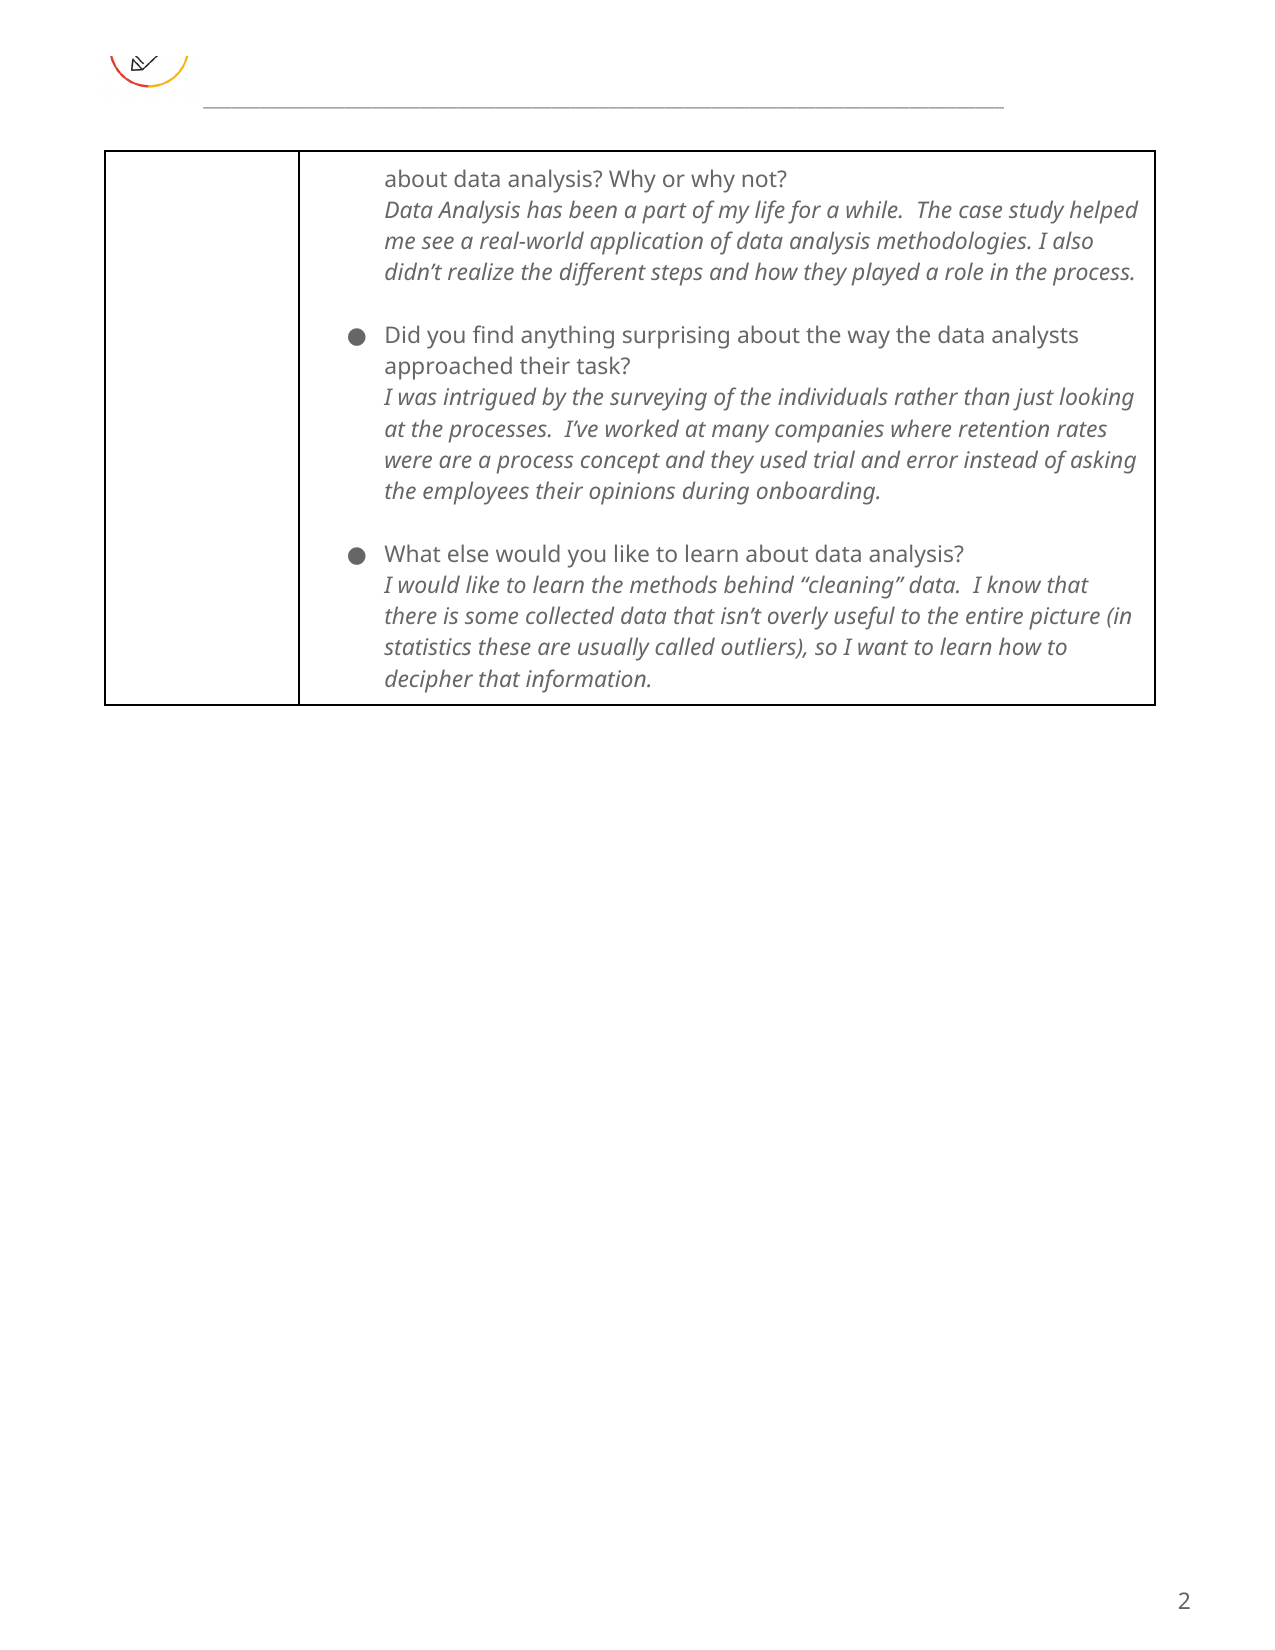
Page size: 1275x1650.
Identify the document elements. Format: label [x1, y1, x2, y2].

picture [93, 56, 204, 106]
table_cell [106, 152, 298, 704]
table_cell [300, 152, 1154, 704]
